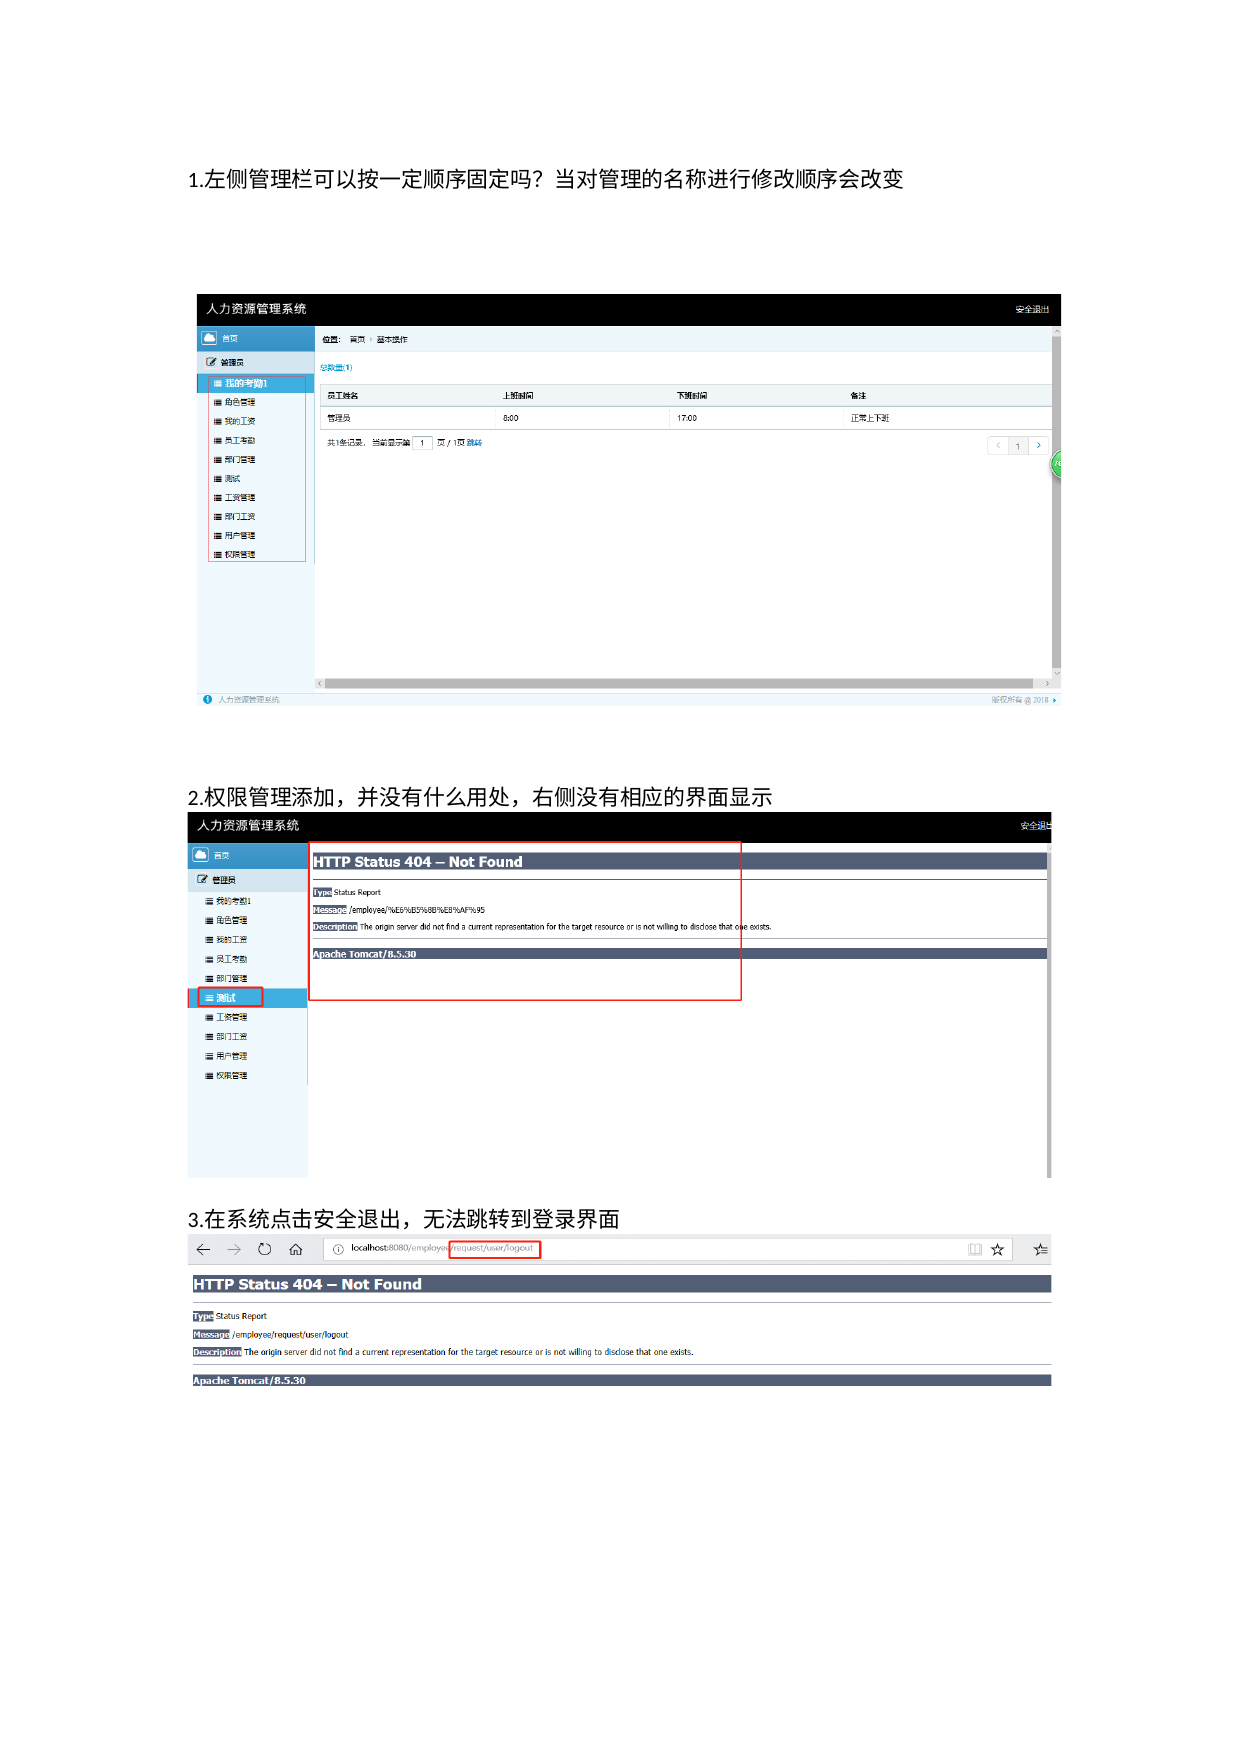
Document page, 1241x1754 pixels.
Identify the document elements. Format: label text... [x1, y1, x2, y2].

picture [196, 294, 1062, 706]
text 1.左侧管理栏可以按一定顺序固定吗？当对管理的名称进行修改顺序会改变 [187, 162, 1053, 194]
picture [187, 1234, 1052, 1477]
picture [187, 812, 1052, 1178]
text 3.在系统点击安全退出，无法跳转到登录界面 [187, 1202, 1053, 1234]
